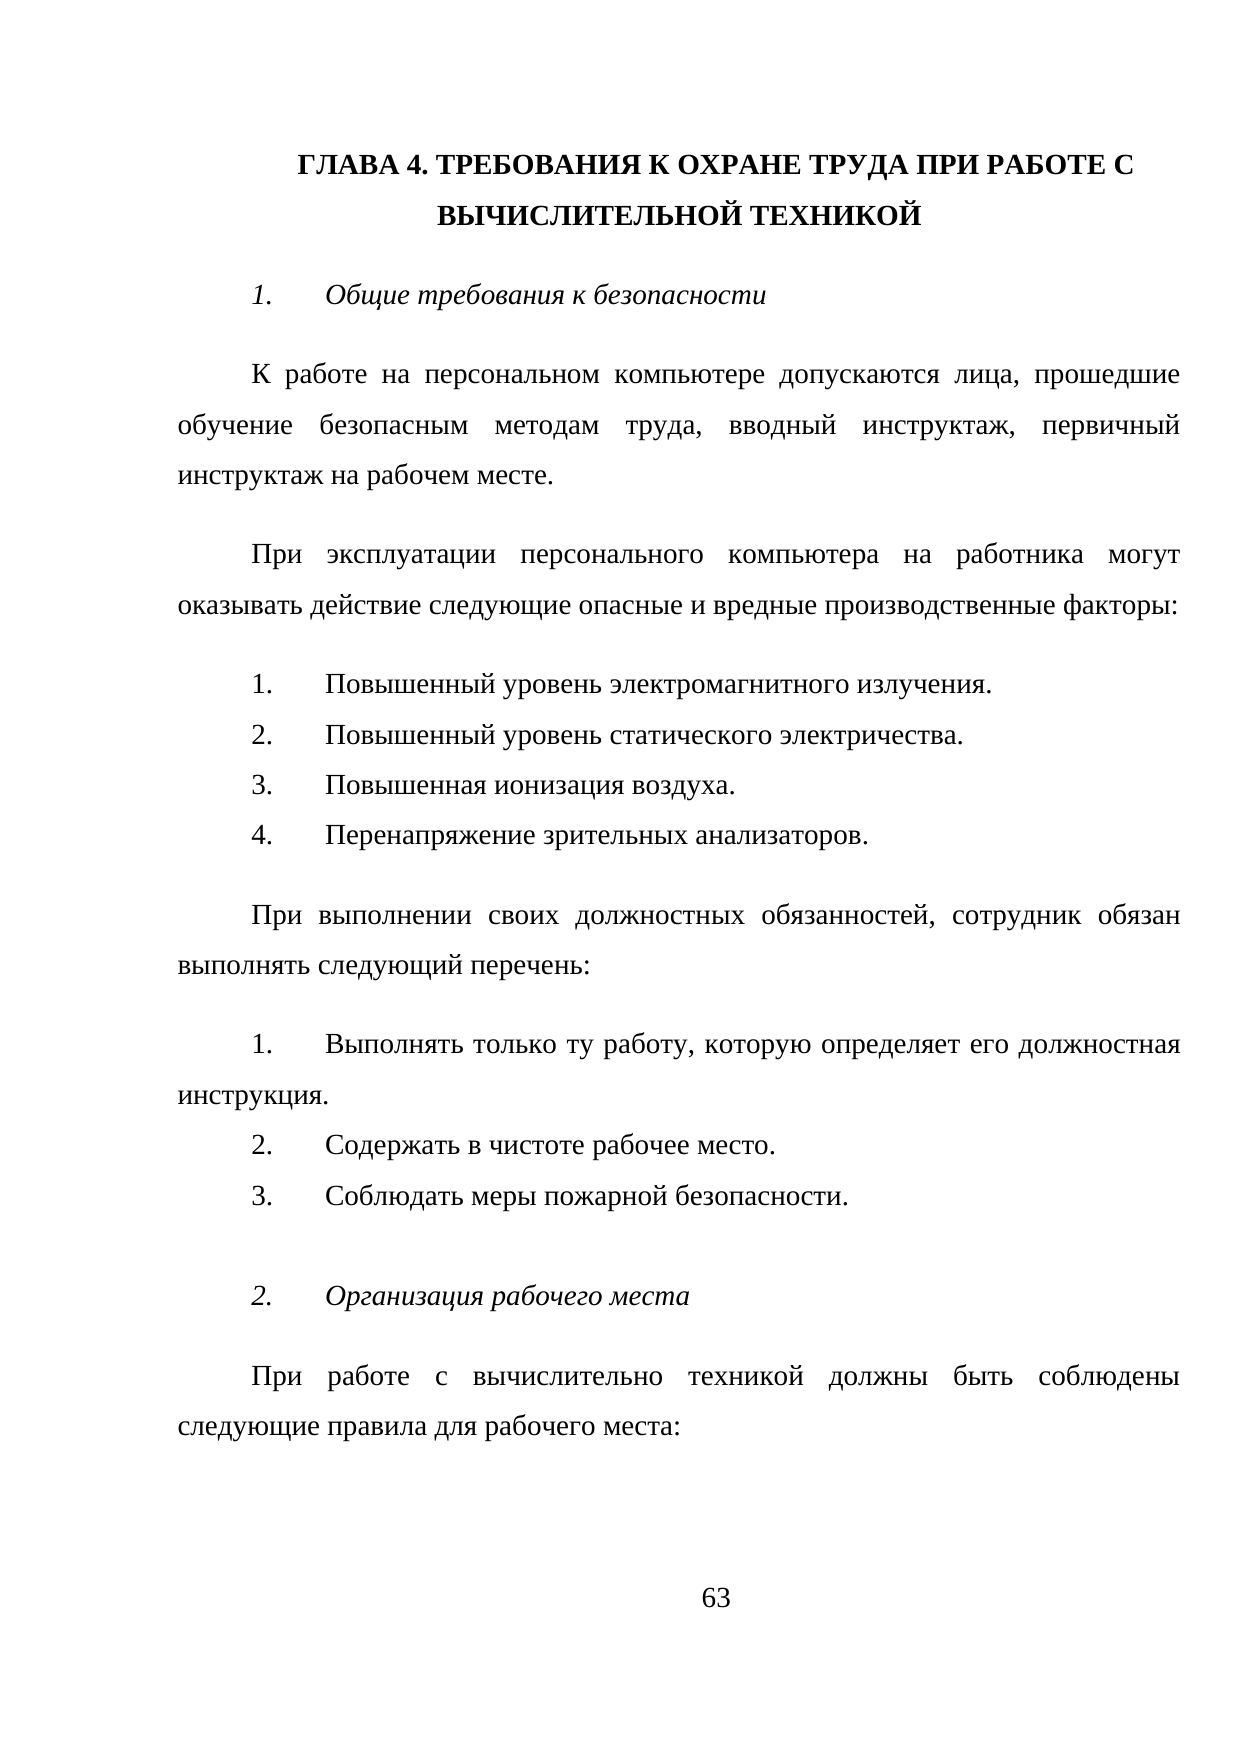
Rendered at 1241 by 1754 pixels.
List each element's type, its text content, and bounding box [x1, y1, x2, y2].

list Повышенный уровень статического электричества. [177, 717, 1181, 750]
text К работе на персональном компьютере допускаются лица, прошедшие обучение безопасным методам труда, вводный инструктаж, первичный инструктаж на рабочем месте. [177, 357, 1181, 491]
list Содержать в чистоте рабочее место. [177, 1127, 1181, 1161]
text При выполнении своих должностных обязанностей, сотрудник обязан выполнять следующий перечень: [177, 897, 1181, 981]
list Соблюдать меры пожарной безопасности. [177, 1178, 1181, 1211]
list Перенапряжение зрительных анализаторов. [177, 817, 1181, 851]
subtitle ГЛАВА 4. ТРЕБОВАНИЯ К ОХРАНЕ ТРУДА ПРИ РАБОТЕ С ВЫЧИСЛИТЕЛЬНОЙ ТЕХНИКОЙ [177, 147, 1181, 231]
list Повышенный уровень электромагнитного излучения. [177, 666, 1181, 700]
text При эксплуатации персонального компьютера на работника могут оказывать действие следующие опасные и вредные производственные факторы: [177, 537, 1181, 621]
list Организация рабочего места [177, 1278, 1181, 1312]
text При работе с вычислительно техникой должны быть соблюдены следующие правила для рабочего места: [177, 1358, 1181, 1442]
list Повышенная ионизация воздуха. [177, 767, 1181, 801]
list Выполнять только ту работу, которую определяет его должностная инструкция. [177, 1027, 1181, 1111]
list Общие требования к безопасности [177, 277, 1181, 311]
